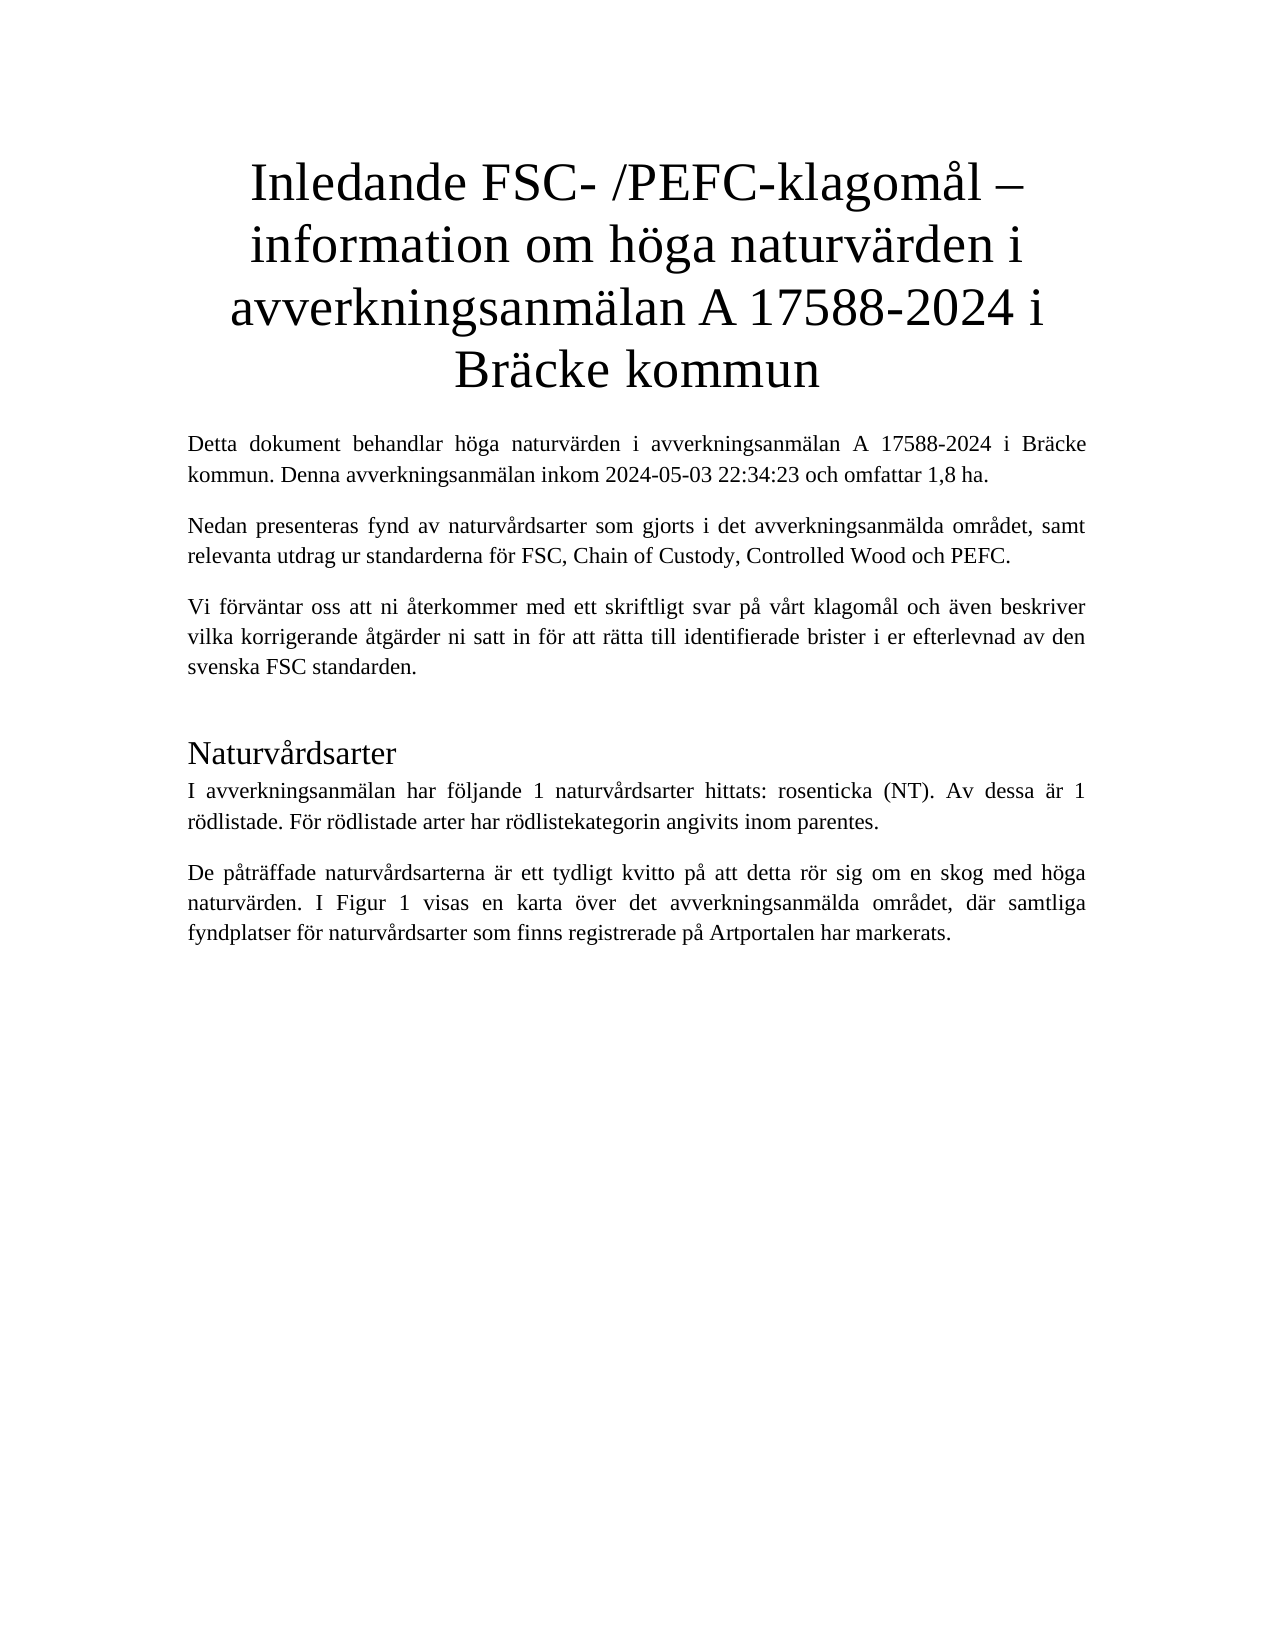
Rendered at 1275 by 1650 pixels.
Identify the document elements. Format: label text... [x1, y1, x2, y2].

text Vi förväntar oss att ni återkommer med ett skriftligt svar på vårt klagomål och även beskriver vilka korrigerande åtgärder ni satt in för att rätta till identifierade brister i er efterlevnad av den svenska FSC standarden. [187, 593, 1087, 680]
text I avverkningsanmälan har följande 1 naturvårdsarter hittats: rosenticka (NT). Av dessa är 1 rödlistade. För rödlistade arter har rödlistekategorin angivits inom parentes. [187, 778, 1087, 834]
text Nedan presenteras fynd av naturvårdsarter som gjorts i det avverkningsanmälda området, samt relevanta utdrag ur standarderna för FSC, Chain of Custody, Controlled Wood och PEFC. [187, 512, 1087, 568]
text De påträffade naturvårdsarterna är ett tydligt kvitto på att detta rör sig om en skog med höga naturvärden. I Figur 1 visas en karta över det avverkningsanmälda området, där samtliga fyndplatser för naturvårdsarter som finns registrerade på Artportalen har markerats. [187, 859, 1087, 946]
subtitle Naturvårdsarter [187, 733, 1087, 772]
text Detta dokument behandlar höga naturvärden i avverkningsanmälan A 17588-2024 i Bräcke kommun. Denna avverkningsanmälan inkom 2024-05-03 22:34:23 och omfattar 1,8 ha. [187, 430, 1087, 487]
title Inledande FSC- /PEFC-klagomål – information om höga naturvärden i avverkningsanmälan A 17588-2024 i Bräcke kommun [187, 150, 1087, 399]
